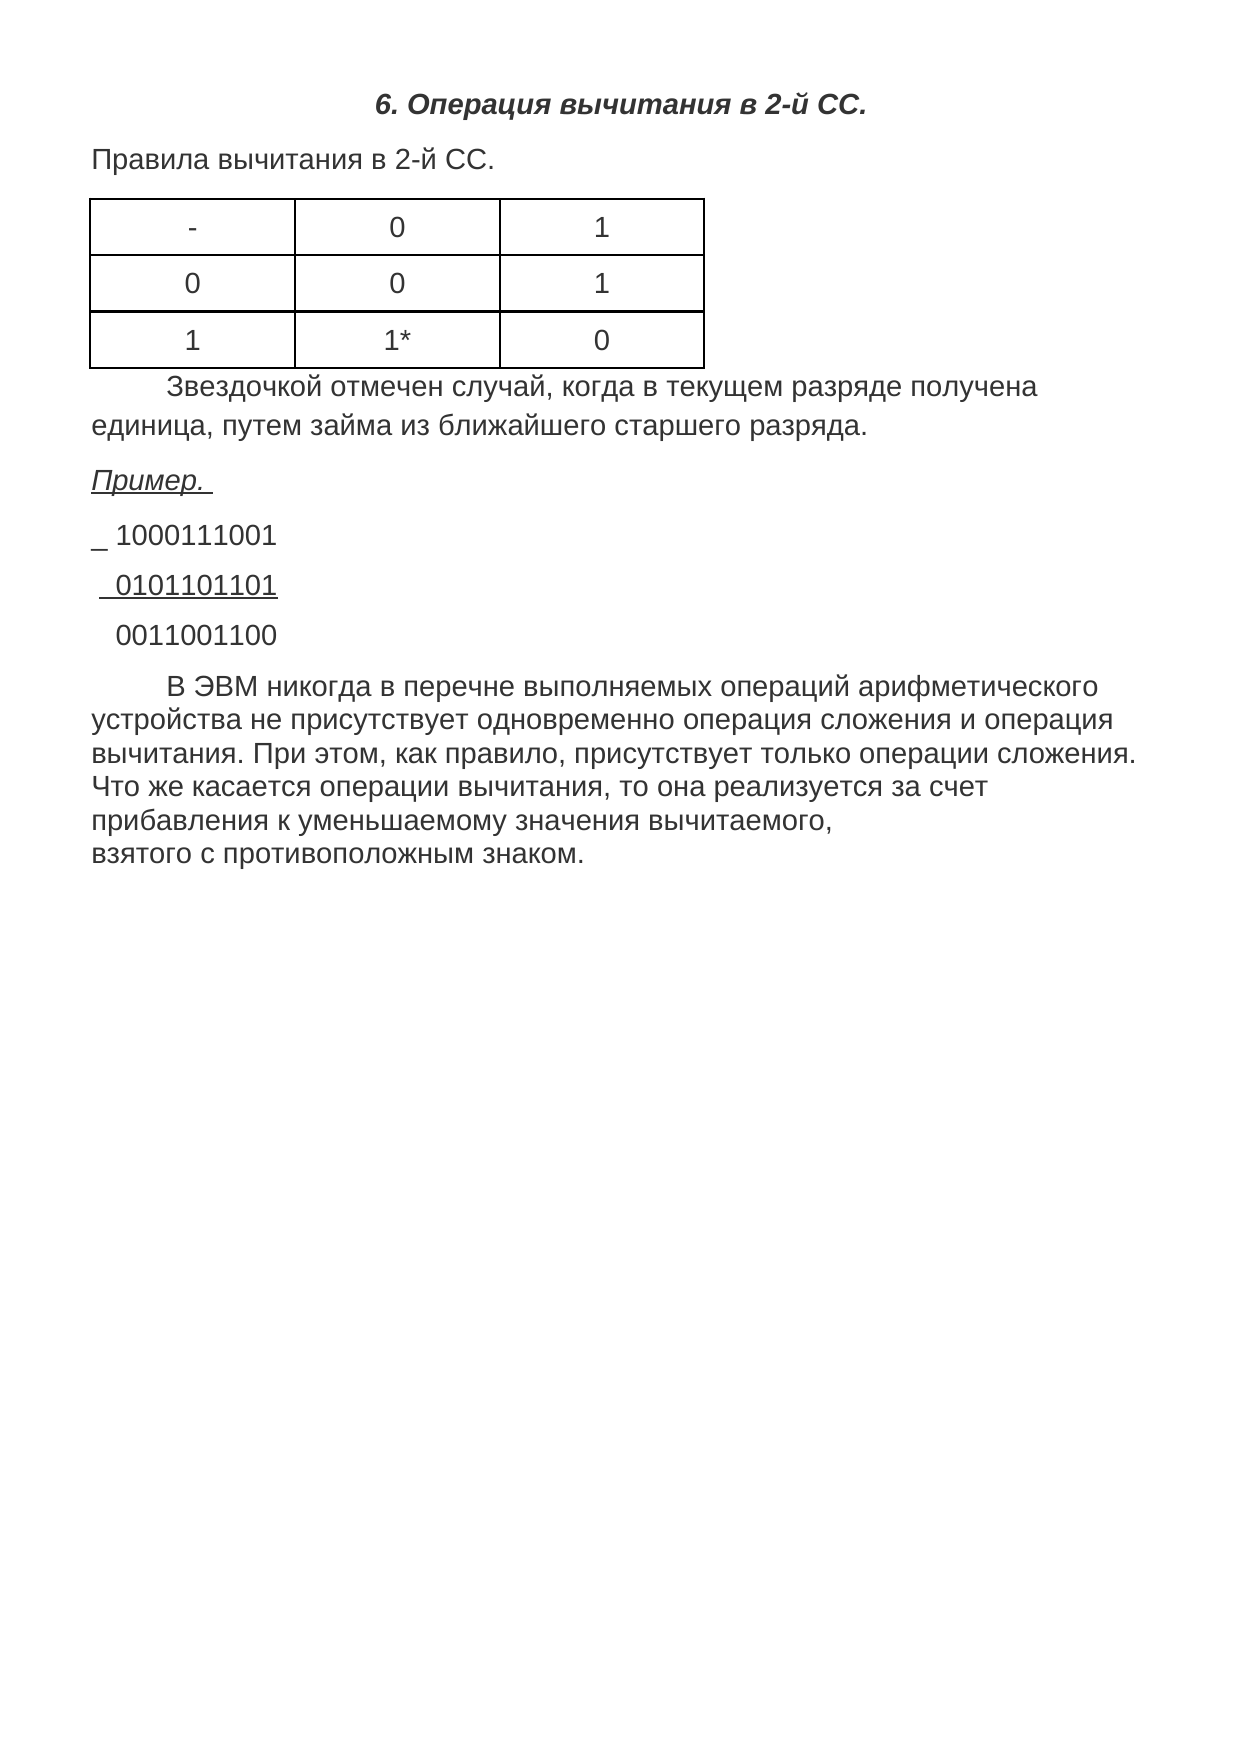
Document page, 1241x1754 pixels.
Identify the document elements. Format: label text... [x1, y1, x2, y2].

table_cell 0 [296, 256, 499, 310]
text 0101101101 [91, 568, 1151, 602]
text _ 1000111001 [91, 518, 1151, 551]
table_header 1 [501, 200, 703, 254]
text Правила вычитания в 2-й СС. [91, 142, 1151, 176]
table_cell 1* [296, 313, 499, 367]
table_cell 1 [501, 256, 703, 310]
table_cell 0 [501, 313, 703, 367]
text Звездочкой отмечен случай, когда в текущем разряде получена единица, путем займа из ближайшего старшего разряда. [91, 369, 1151, 441]
text В ЭВМ никогда в перечне выполняемых операций арифметического устройства не присутствует одновременно операция сложения и операция вычитания. При этом, как правило, присутствует только операции сложения. Что же касается операции вычитания, то она реализуется за счет прибавления к уменьшаемому значения вычитаемого, взятого с противоположным знаком. [91, 668, 1151, 870]
table_cell 0 [91, 256, 294, 310]
table_header 0 [296, 200, 499, 254]
table_header - [91, 200, 294, 254]
table_cell 1 [91, 313, 294, 367]
text Пример. [91, 463, 1151, 496]
text 6. Операция вычитания в 2-й СС. [91, 87, 1151, 121]
text 0011001100 [91, 618, 1151, 652]
